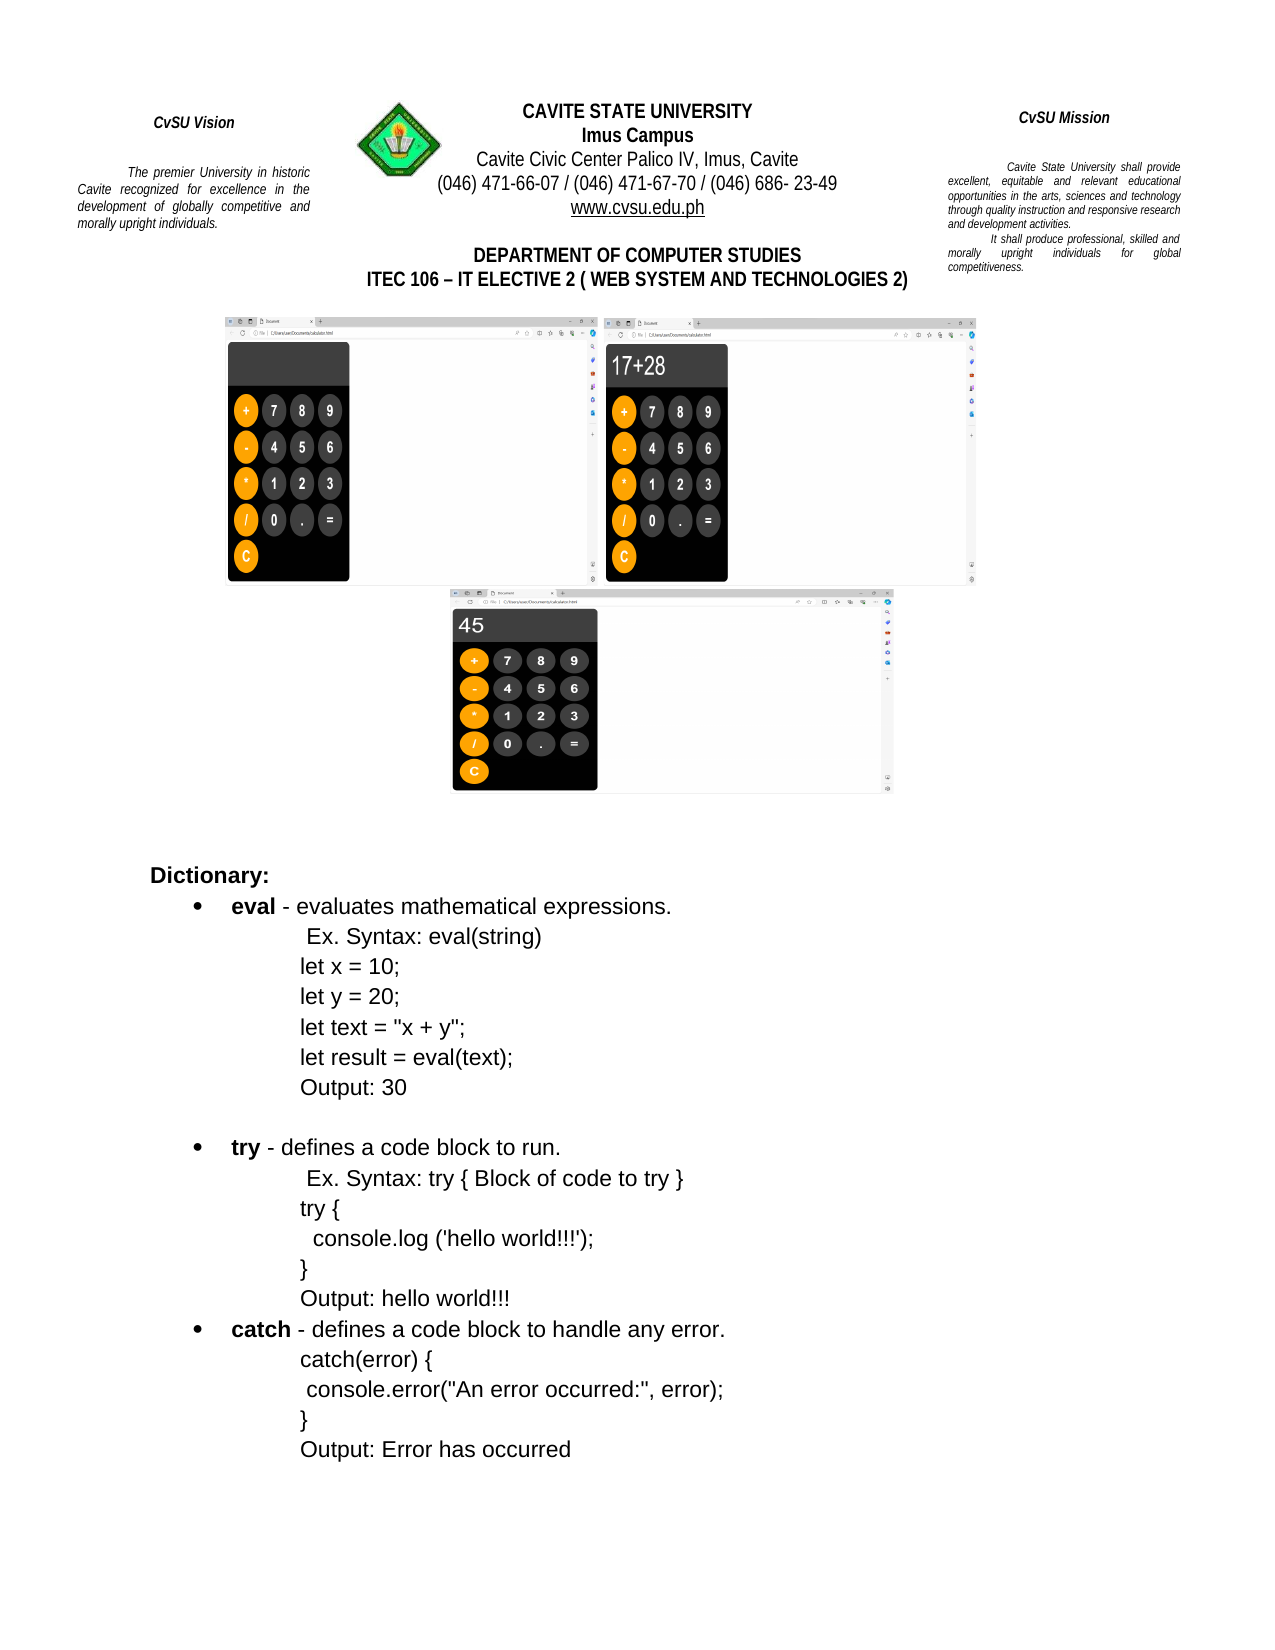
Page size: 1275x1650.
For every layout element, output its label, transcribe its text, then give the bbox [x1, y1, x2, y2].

text let result = eval(text); [225, 1044, 1125, 1070]
text let text = "x + y"; [225, 1013, 1125, 1040]
text let x = 10; [150, 953, 1125, 979]
text Output: hello world!!! [300, 1285, 1125, 1312]
list catch - defines a code block to handle any error. [194, 1316, 1125, 1342]
picture [603, 318, 977, 586]
picture [450, 589, 894, 794]
picture [354, 100, 444, 179]
text } [300, 1406, 1125, 1433]
text Dictionary: [150, 862, 1125, 889]
text catch(error) { [225, 1346, 1125, 1372]
text try { [225, 1195, 1125, 1221]
text console.log ('hello world!!!'); [150, 1225, 1125, 1251]
text Output: 30 [225, 1074, 1125, 1100]
text Output: Error has occurred [300, 1436, 1125, 1463]
text console.error("An error occurred:", error); [150, 1376, 1125, 1402]
text } [300, 1255, 1125, 1282]
text let y = 20; [225, 983, 1125, 1010]
text Ex. Syntax: try { Block of code to try } [225, 1164, 1125, 1191]
picture [225, 317, 598, 586]
list try - defines a code block to run. [194, 1134, 1125, 1161]
list eval - evaluates mathematical expressions. [194, 893, 1125, 919]
text Ex. Syntax: eval(string) [225, 923, 1125, 949]
